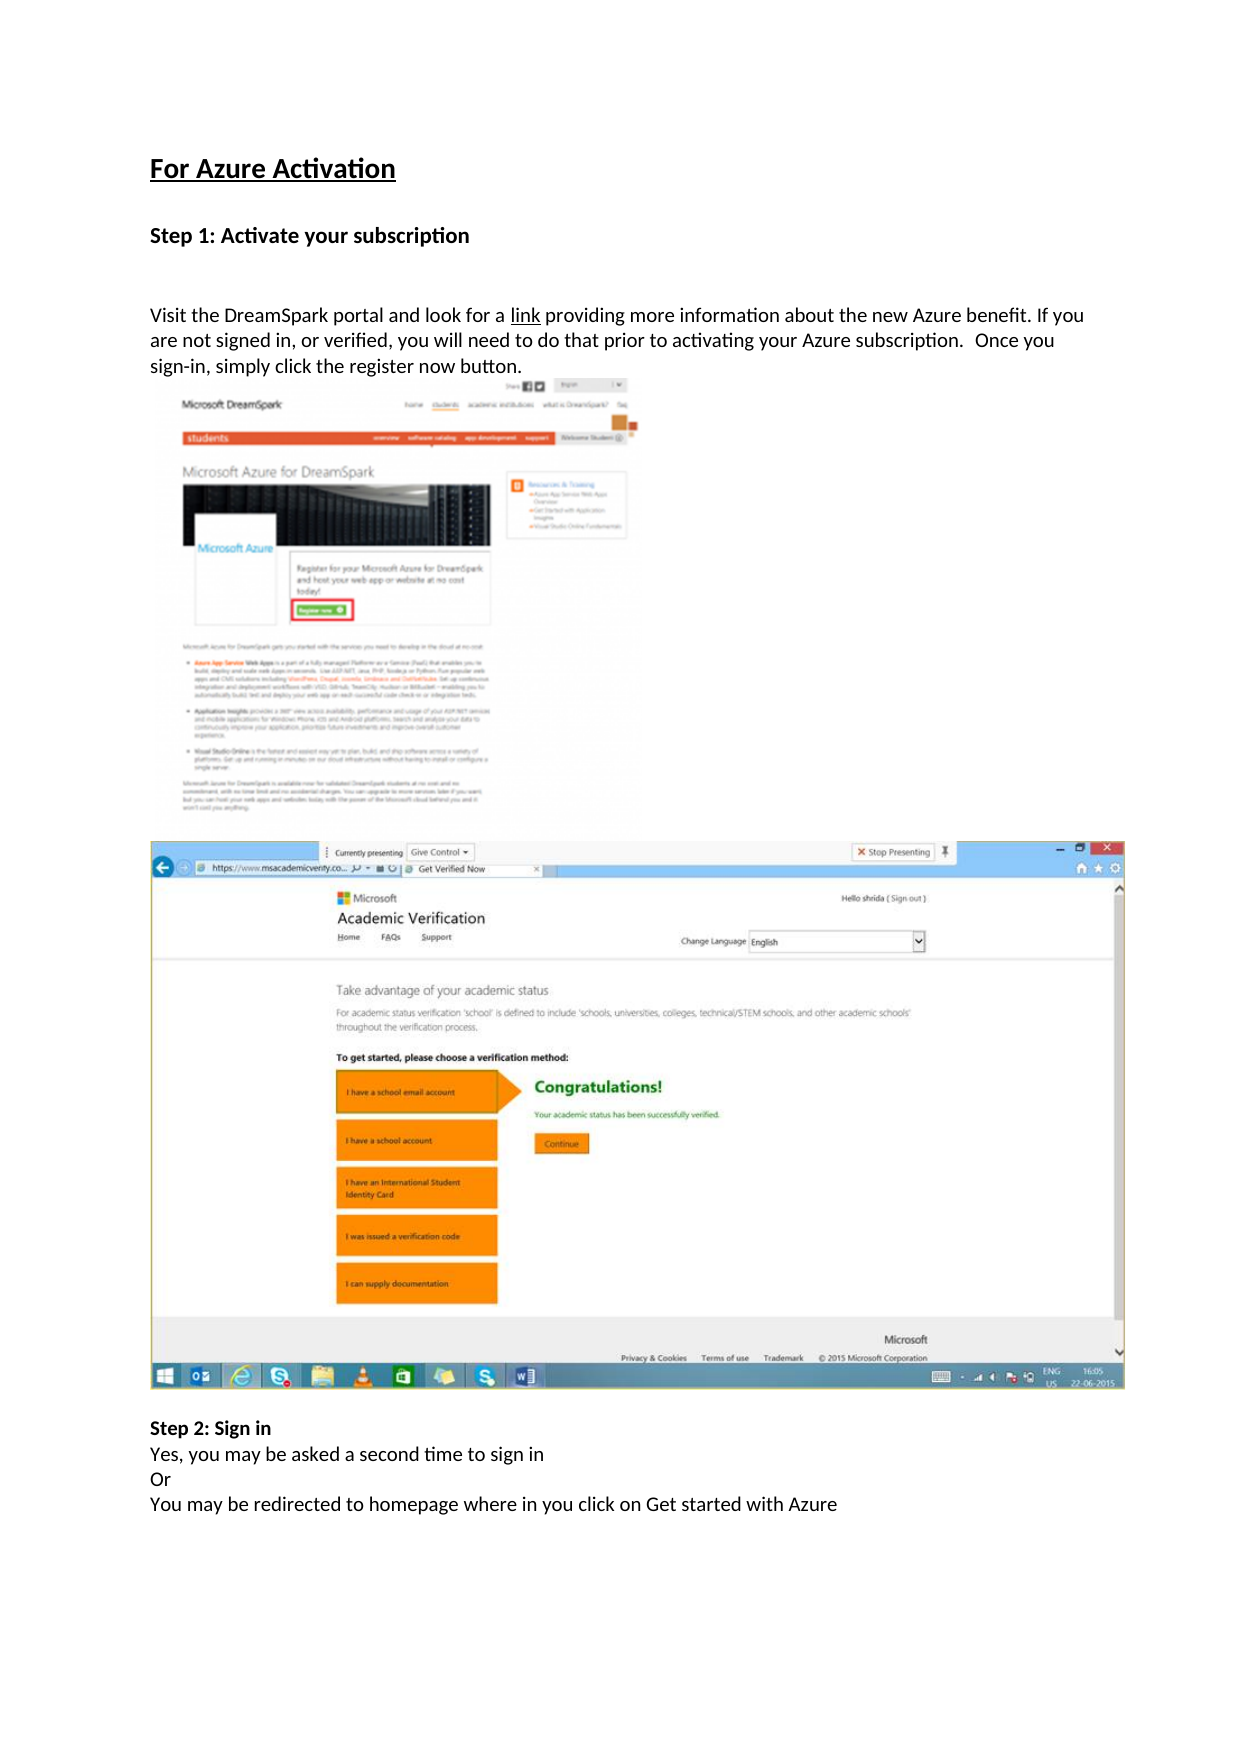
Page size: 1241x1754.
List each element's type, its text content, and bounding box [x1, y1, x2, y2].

picture [150, 378, 1125, 1390]
text For Azure Activation [150, 150, 1090, 186]
text Step 1: Activate your subscription [150, 221, 1090, 249]
text Yes, you may be asked a second time to sign in [150, 1441, 1090, 1466]
text Step 2: Sign in [150, 1415, 1090, 1441]
text Visit the DreamSpark portal and look for a link providing more information about the new Azure benefit. If you are not signed in, or verified, you will need to do that prior to activating your Azure subscription. Once you sign-in, simply click the register now button. [150, 302, 1090, 378]
text You may be redirected to homepage where in you click on Get started with Azure [150, 1492, 1090, 1517]
text Or [150, 1466, 1090, 1492]
